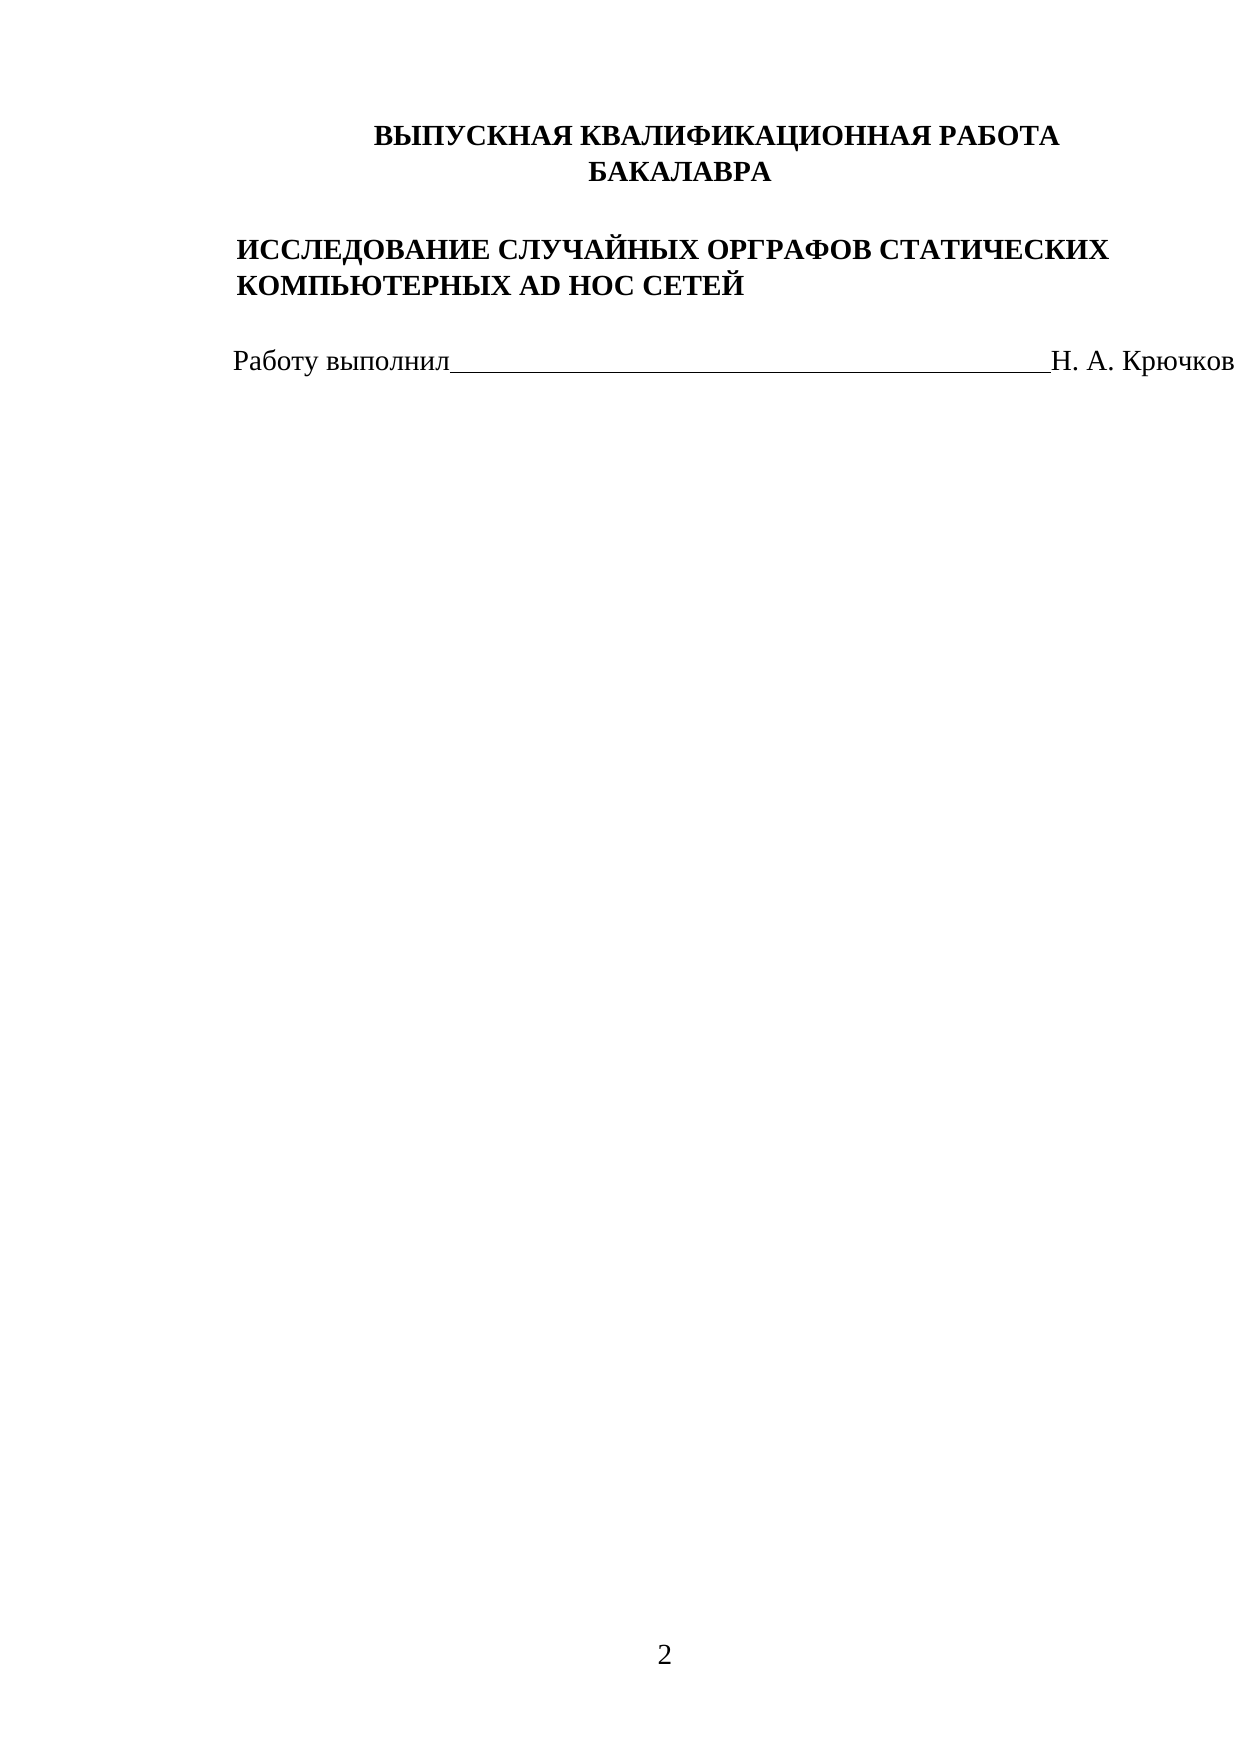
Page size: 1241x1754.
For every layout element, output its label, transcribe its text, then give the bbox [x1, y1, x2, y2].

text Работу выполнил Н. А. Крючков [177, 343, 1152, 376]
text ВЫПУСКНАЯ КВАЛИФИКАЦИОННАЯ РАБОТА БАКАЛАВРА [207, 118, 1152, 188]
text ИССЛЕДОВАНИЕ СЛУЧАЙНЫХ ОРГРАФОВ СТАТИЧЕСКИХ КОМПЬЮТЕРНЫХ AD HOC СЕТЕЙ [236, 232, 1152, 301]
